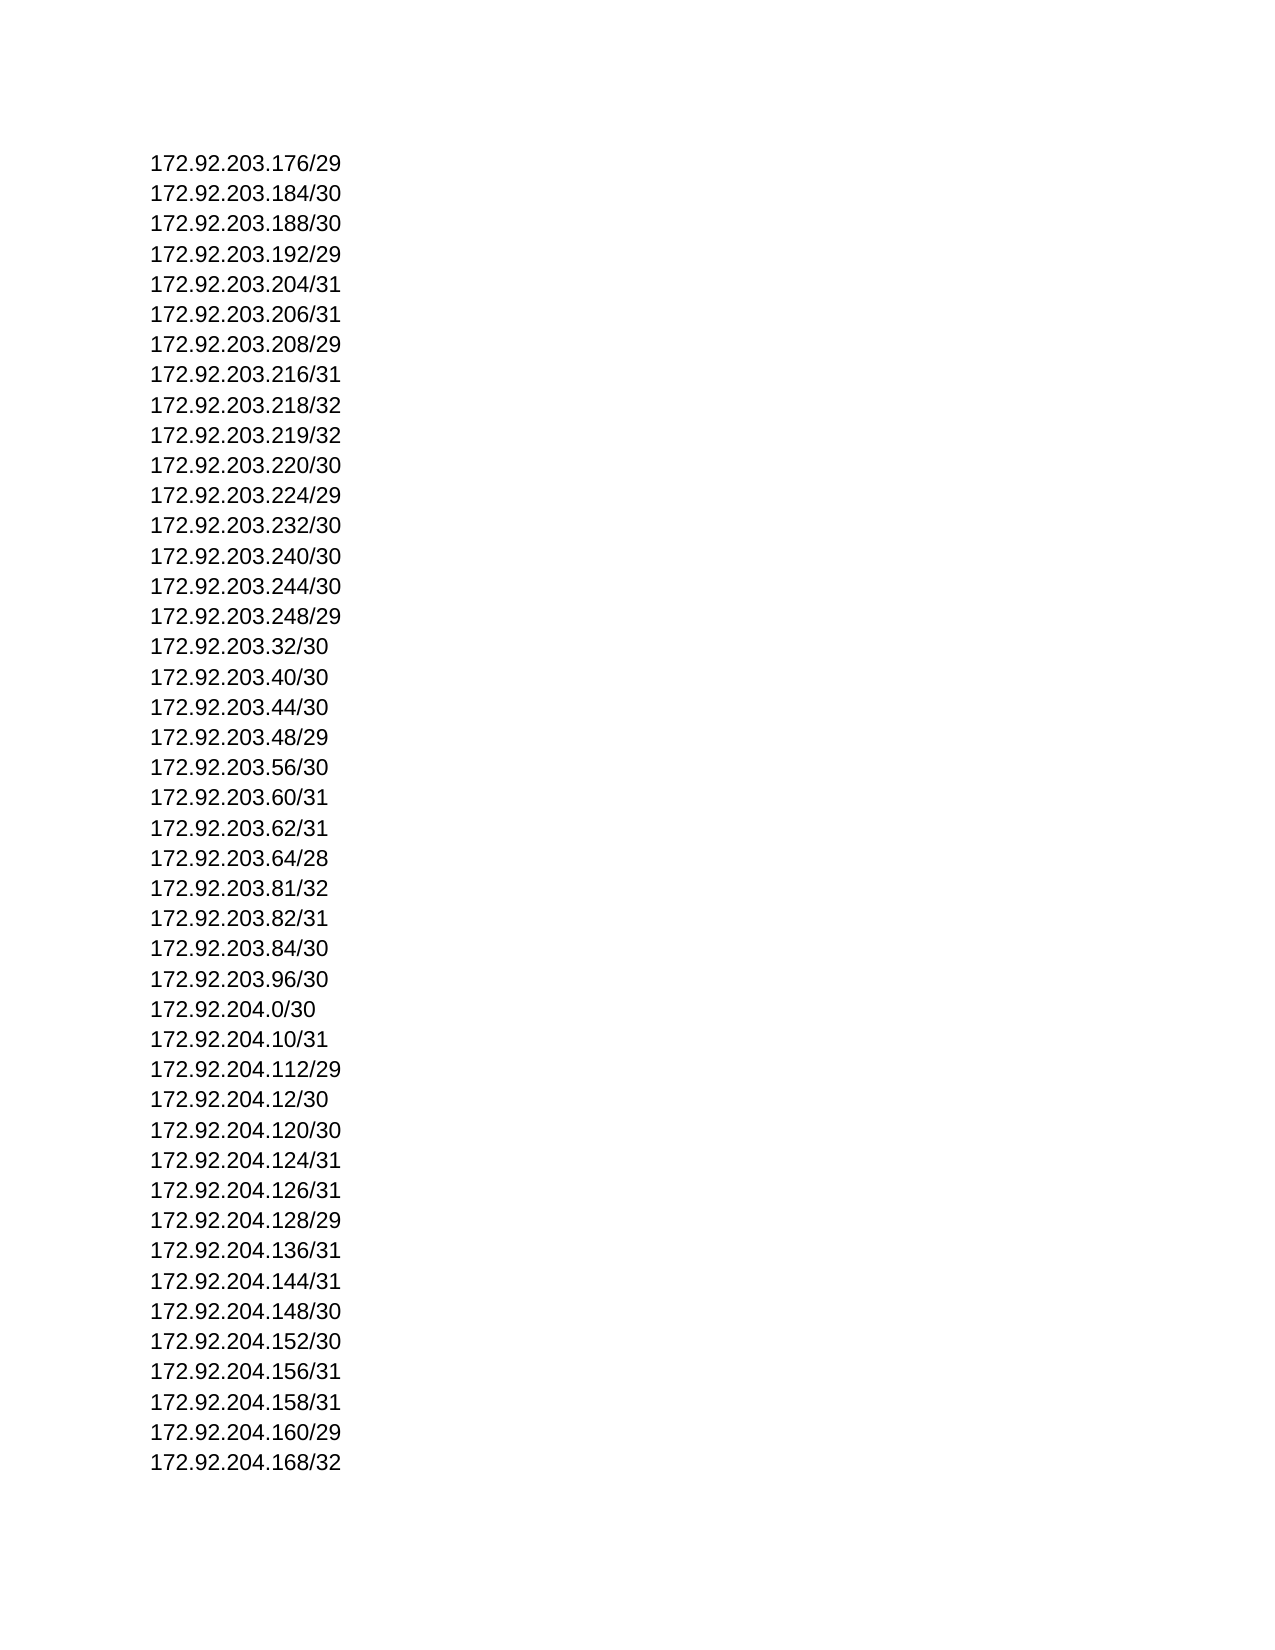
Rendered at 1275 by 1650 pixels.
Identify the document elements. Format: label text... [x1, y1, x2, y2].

text 172.92.203.240/30 [150, 543, 1125, 569]
text 172.92.203.60/31 [150, 784, 1125, 811]
text 172.92.203.176/29 [150, 150, 1125, 176]
text 172.92.204.128/29 [150, 1207, 1125, 1234]
text 172.92.204.160/29 [150, 1419, 1125, 1445]
text 172.92.203.216/31 [150, 361, 1125, 388]
text 172.92.204.126/31 [150, 1177, 1125, 1203]
text 172.92.203.208/29 [150, 331, 1125, 358]
text 172.92.203.248/29 [150, 603, 1125, 629]
text 172.92.204.156/31 [150, 1358, 1125, 1385]
text 172.92.204.144/31 [150, 1268, 1125, 1294]
text 172.92.204.124/31 [150, 1147, 1125, 1173]
text 172.92.203.218/32 [150, 392, 1125, 418]
text 172.92.203.40/30 [150, 663, 1125, 690]
text 172.92.204.136/31 [150, 1237, 1125, 1264]
text 172.92.203.188/30 [150, 210, 1125, 237]
text 172.92.204.158/31 [150, 1388, 1125, 1415]
text 172.92.203.32/30 [150, 633, 1125, 660]
text 172.92.203.192/29 [150, 241, 1125, 267]
text 172.92.203.64/28 [150, 845, 1125, 871]
text 172.92.203.81/32 [150, 875, 1125, 901]
text 172.92.204.168/32 [150, 1449, 1125, 1475]
text 172.92.204.0/30 [150, 996, 1125, 1022]
text 172.92.203.96/30 [150, 966, 1125, 992]
text 172.92.203.206/31 [150, 301, 1125, 327]
text 172.92.204.10/31 [150, 1026, 1125, 1052]
text 172.92.203.204/31 [150, 271, 1125, 297]
text 172.92.204.152/30 [150, 1328, 1125, 1354]
text 172.92.204.120/30 [150, 1117, 1125, 1143]
text 172.92.203.82/31 [150, 905, 1125, 932]
text 172.92.204.148/30 [150, 1298, 1125, 1324]
text 172.92.203.48/29 [150, 724, 1125, 750]
text 172.92.203.184/30 [150, 180, 1125, 207]
text 172.92.203.244/30 [150, 573, 1125, 599]
text 172.92.203.219/32 [150, 422, 1125, 448]
text 172.92.203.56/30 [150, 754, 1125, 781]
text 172.92.203.224/29 [150, 482, 1125, 509]
text 172.92.203.232/30 [150, 512, 1125, 539]
text 172.92.204.112/29 [150, 1056, 1125, 1083]
text 172.92.203.220/30 [150, 452, 1125, 478]
text 172.92.203.44/30 [150, 694, 1125, 720]
text 172.92.204.12/30 [150, 1086, 1125, 1113]
text 172.92.203.62/31 [150, 814, 1125, 841]
text 172.92.203.84/30 [150, 935, 1125, 962]
